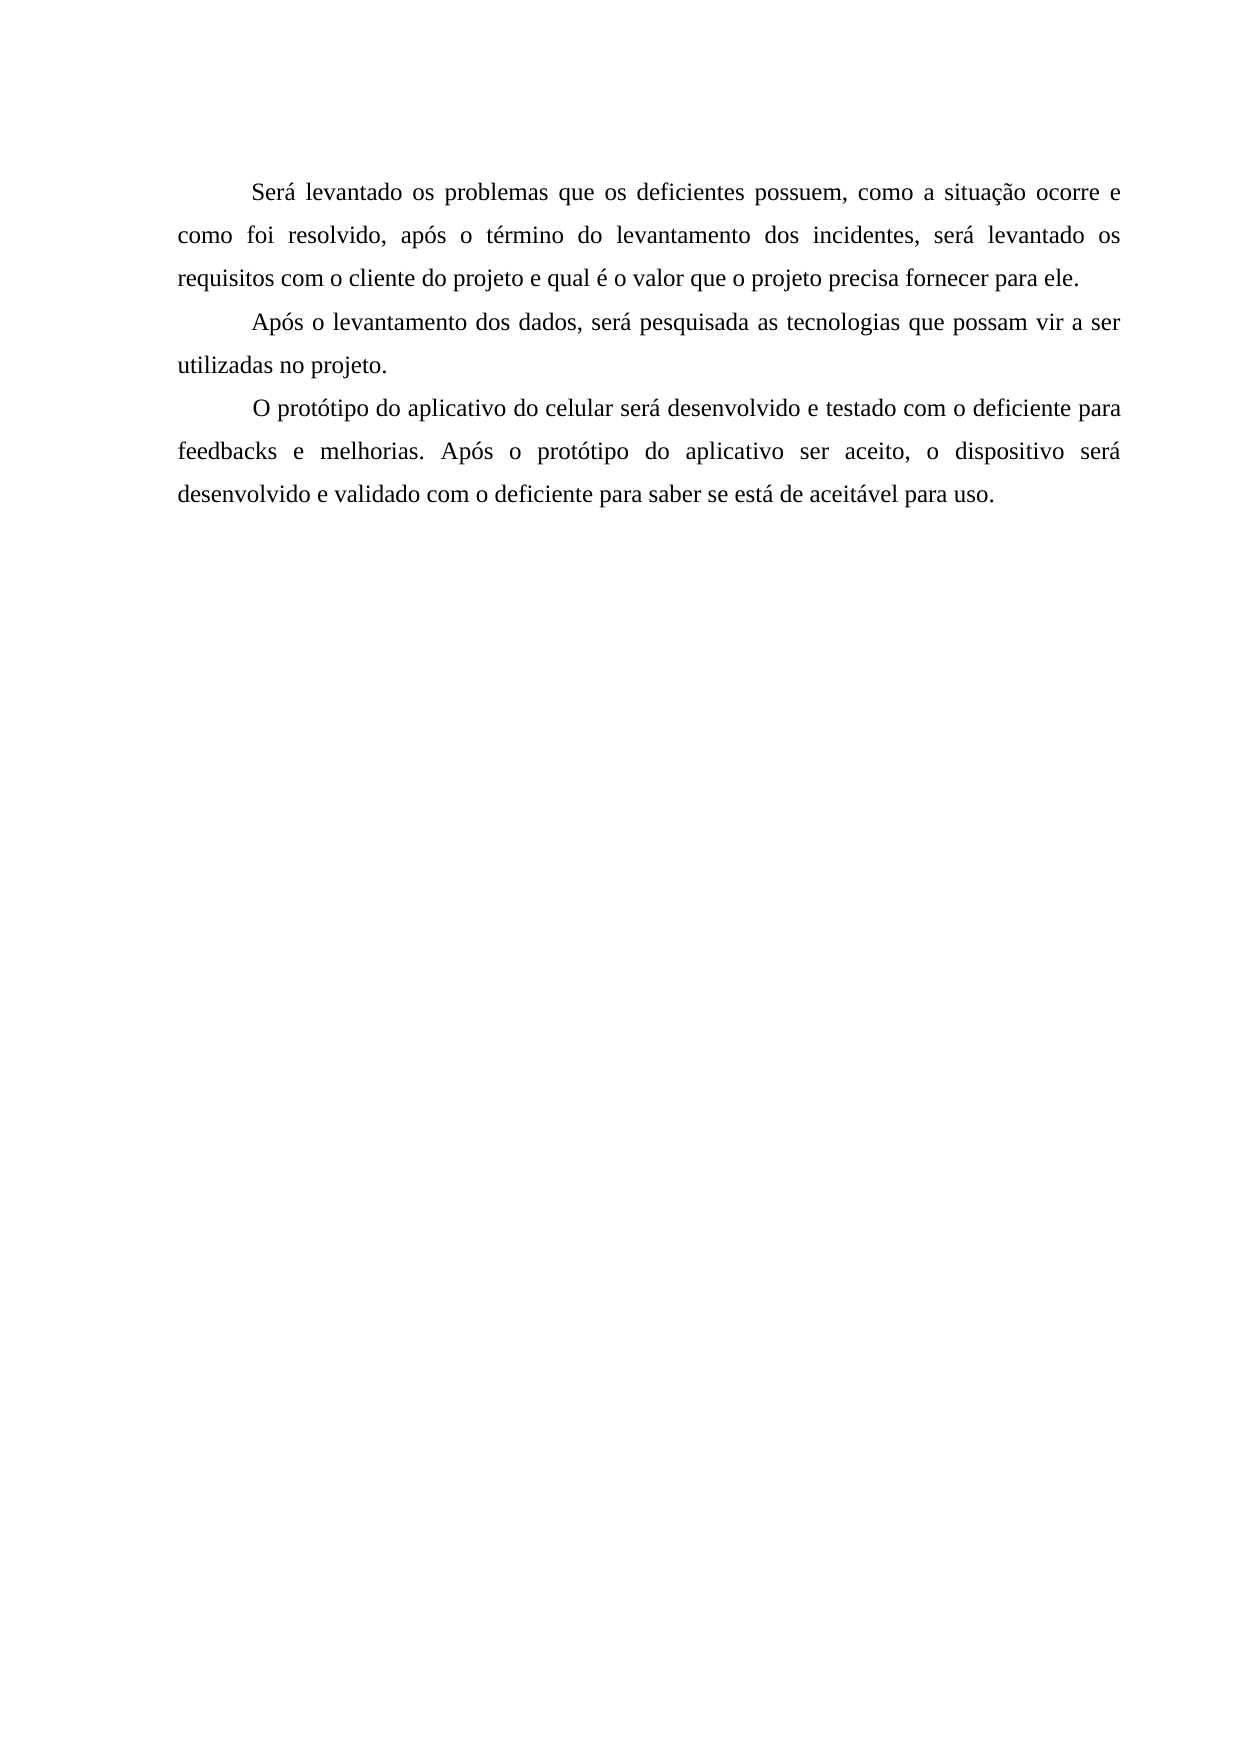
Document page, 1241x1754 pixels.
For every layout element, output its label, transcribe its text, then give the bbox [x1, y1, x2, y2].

text Após o levantamento dos dados, será pesquisada as tecnologias que possam vir a ser utilizadas no projeto. [177, 307, 1122, 378]
text O protótipo do aplicativo do celular será desenvolvido e testado com o deficiente para feedbacks e melhorias. Após o protótipo do aplicativo ser aceito, o dispositivo será desenvolvido e validado com o deficiente para saber se está de aceitável para uso. [177, 393, 1122, 508]
text Será levantado os problemas que os deficientes possuem, como a situação ocorre e como foi resolvido, após o término do levantamento dos incidentes, será levantado os requisitos com o cliente do projeto e qual é o valor que o projeto precisa fornecer para ele. [177, 177, 1122, 292]
